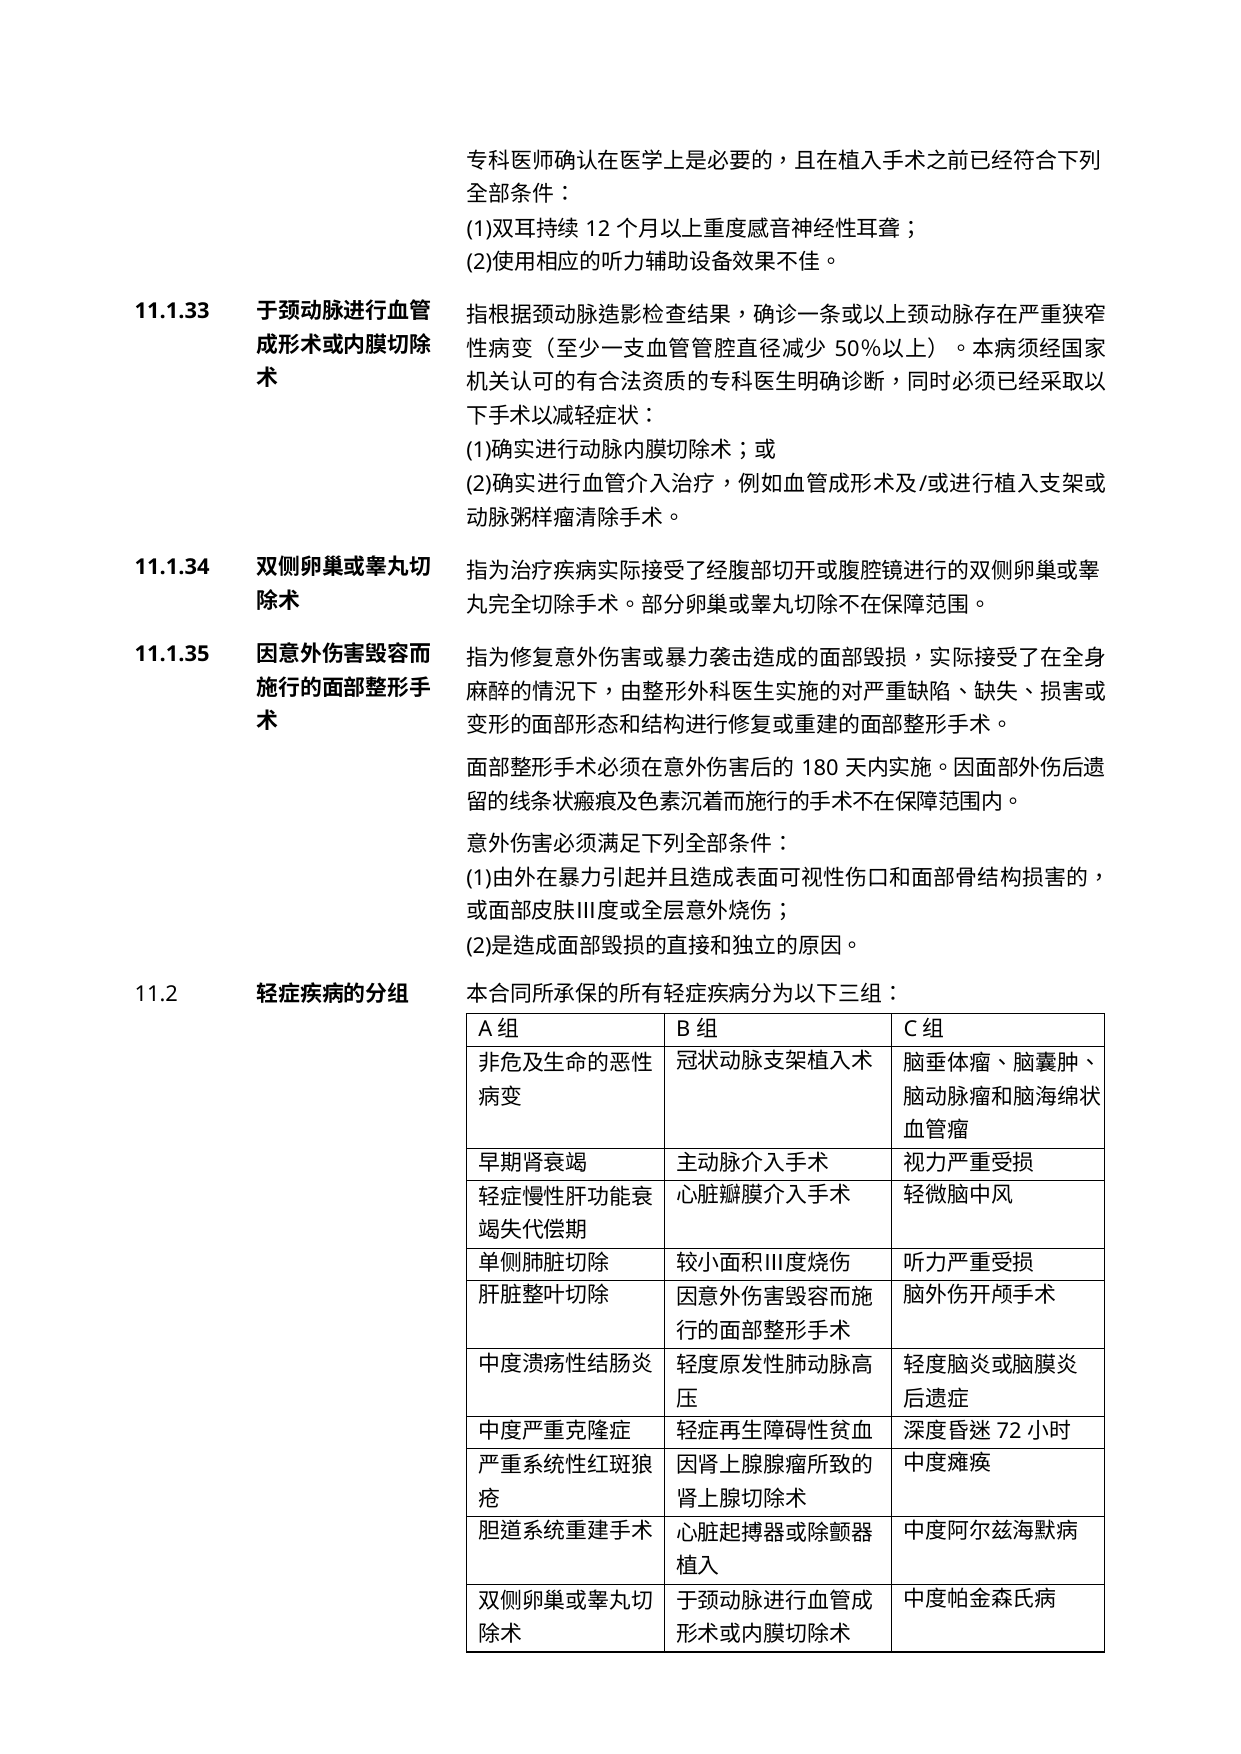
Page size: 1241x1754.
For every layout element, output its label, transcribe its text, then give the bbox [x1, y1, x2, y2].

subtitle 于颈动脉进行血管 [134, 295, 432, 325]
text (1)由外在暴力引起并且造成表面可视性伤口和面部骨结构损害的， 或面部皮肤Ⅲ度或全层意外烧伤； [466, 862, 1112, 925]
table_cell 脑垂体瘤、脑囊肿、脑动脉瘤和脑海绵状血管瘤 [892, 1047, 1104, 1147]
list 轻症疾病的分组 本合同所承保的所有轻症疾病分为以下三组： [134, 978, 1123, 1008]
table_cell 听力严重受损 [892, 1249, 1104, 1280]
table_cell 较小面积Ⅲ度烧伤 [665, 1249, 891, 1280]
text 成形术或内膜切除术 [256, 329, 432, 392]
text (1)确实进行动脉内膜切除术；或 [466, 434, 1123, 464]
table_cell 中度瘫痪 [892, 1449, 1104, 1516]
table_cell 轻度脑炎或脑膜炎后遗症 [892, 1349, 1104, 1416]
table_cell 轻微脑中风 [892, 1181, 1104, 1248]
table_header B 组 [665, 1014, 891, 1046]
subtitle 因意外伤害毁容而 [134, 638, 432, 668]
table_cell 单侧肺脏切除 [467, 1249, 664, 1280]
table_cell 严重系统性红斑狼疮 [467, 1449, 664, 1516]
subtitle 双侧卵巢或睾丸切除术 [134, 551, 432, 614]
table_cell 中度帕金森氏病 [892, 1585, 1104, 1651]
table_cell 脑外伤开颅手术 [892, 1281, 1104, 1348]
table_cell 中度溃疡性结肠炎 [467, 1349, 664, 1416]
table_header C 组 [892, 1014, 1104, 1046]
table_header A 组 [467, 1014, 664, 1046]
table_cell 于颈动脉进行血管成形术或内膜切除术 [665, 1585, 891, 1651]
text 面部整形手术必须在意外伤害后的 180 天内实施。因面部外伤后遗留的线条状瘢痕及色素沉着而施行的手术不在保障范围内。 [466, 752, 1107, 815]
table_cell 轻度原发性肺动脉高压 [665, 1349, 891, 1416]
table_cell 中度阿尔兹海默病 [892, 1517, 1104, 1584]
table_cell 心脏瓣膜介入手术 [665, 1181, 891, 1248]
table_cell 深度昏迷 72 小时 [892, 1417, 1104, 1448]
table_cell 因意外伤害毁容而施行的面部整形手术 [665, 1281, 891, 1348]
text 指为治疗疾病实际接受了经腹部切开或腹腔镜进行的双侧卵巢或睾丸完全切除手术。部分卵巢或睾丸切除不在保障范围。 [466, 555, 1106, 618]
table_cell 轻症慢性肝功能衰竭失代偿期 [467, 1181, 664, 1248]
table_cell 冠状动脉支架植入术 [665, 1047, 891, 1147]
text (2)确实进行血管介入治疗，例如血管成形术及/或进行植入支架或动脉粥样瘤清除手术。 [466, 468, 1107, 531]
table_cell 轻症再生障碍性贫血 [665, 1417, 891, 1448]
table_cell 非危及生命的恶性病变 [467, 1047, 664, 1147]
text (1)双耳持续 12 个月以上重度感音神经性耳聋； [466, 213, 1123, 242]
table_cell 早期肾衰竭 [467, 1149, 664, 1180]
text 意外伤害必须满足下列全部条件： [466, 828, 1123, 858]
table_cell 中度严重克隆症 [467, 1417, 664, 1448]
text (2)使用相应的听力辅助设备效果不佳。 [466, 246, 1123, 276]
table_cell 主动脉介入手术 [665, 1149, 891, 1180]
table_cell 视力严重受损 [892, 1149, 1104, 1180]
table_cell 胆道系统重建手术 [467, 1517, 664, 1584]
text (2)是造成面部毁损的直接和独立的原因。 [466, 929, 1123, 959]
text 专科医师确认在医学上是必要的，且在植入手术之前已经符合下列全部条件： [466, 144, 1102, 208]
table_cell 心脏起搏器或除颤器植入 [665, 1517, 891, 1584]
table_cell 双侧卵巢或睾丸切除术 [467, 1585, 664, 1651]
text 指根据颈动脉造影检查结果，确诊一条或以上颈动脉存在严重狭窄性病变（至少一支血管管腔直径减少 50％以上）。本病须经国家机关认可的有合法资质的专科医生明确诊断，同时必须已经采取以下手术以减轻症状： [466, 299, 1107, 430]
text 指为修复意外伤害或暴力袭击造成的面部毁损，实际接受了在全身麻醉的情況下，由整形外科医生实施的对严重缺陷、缺失、损害或变形的面部形态和结构进行修复或重建的面部整形手术。 [466, 642, 1106, 739]
table_cell 因肾上腺腺瘤所致的肾上腺切除术 [665, 1449, 891, 1516]
table_cell 肝脏整叶切除 [467, 1281, 664, 1348]
text 施行的面部整形手术 [256, 672, 432, 735]
